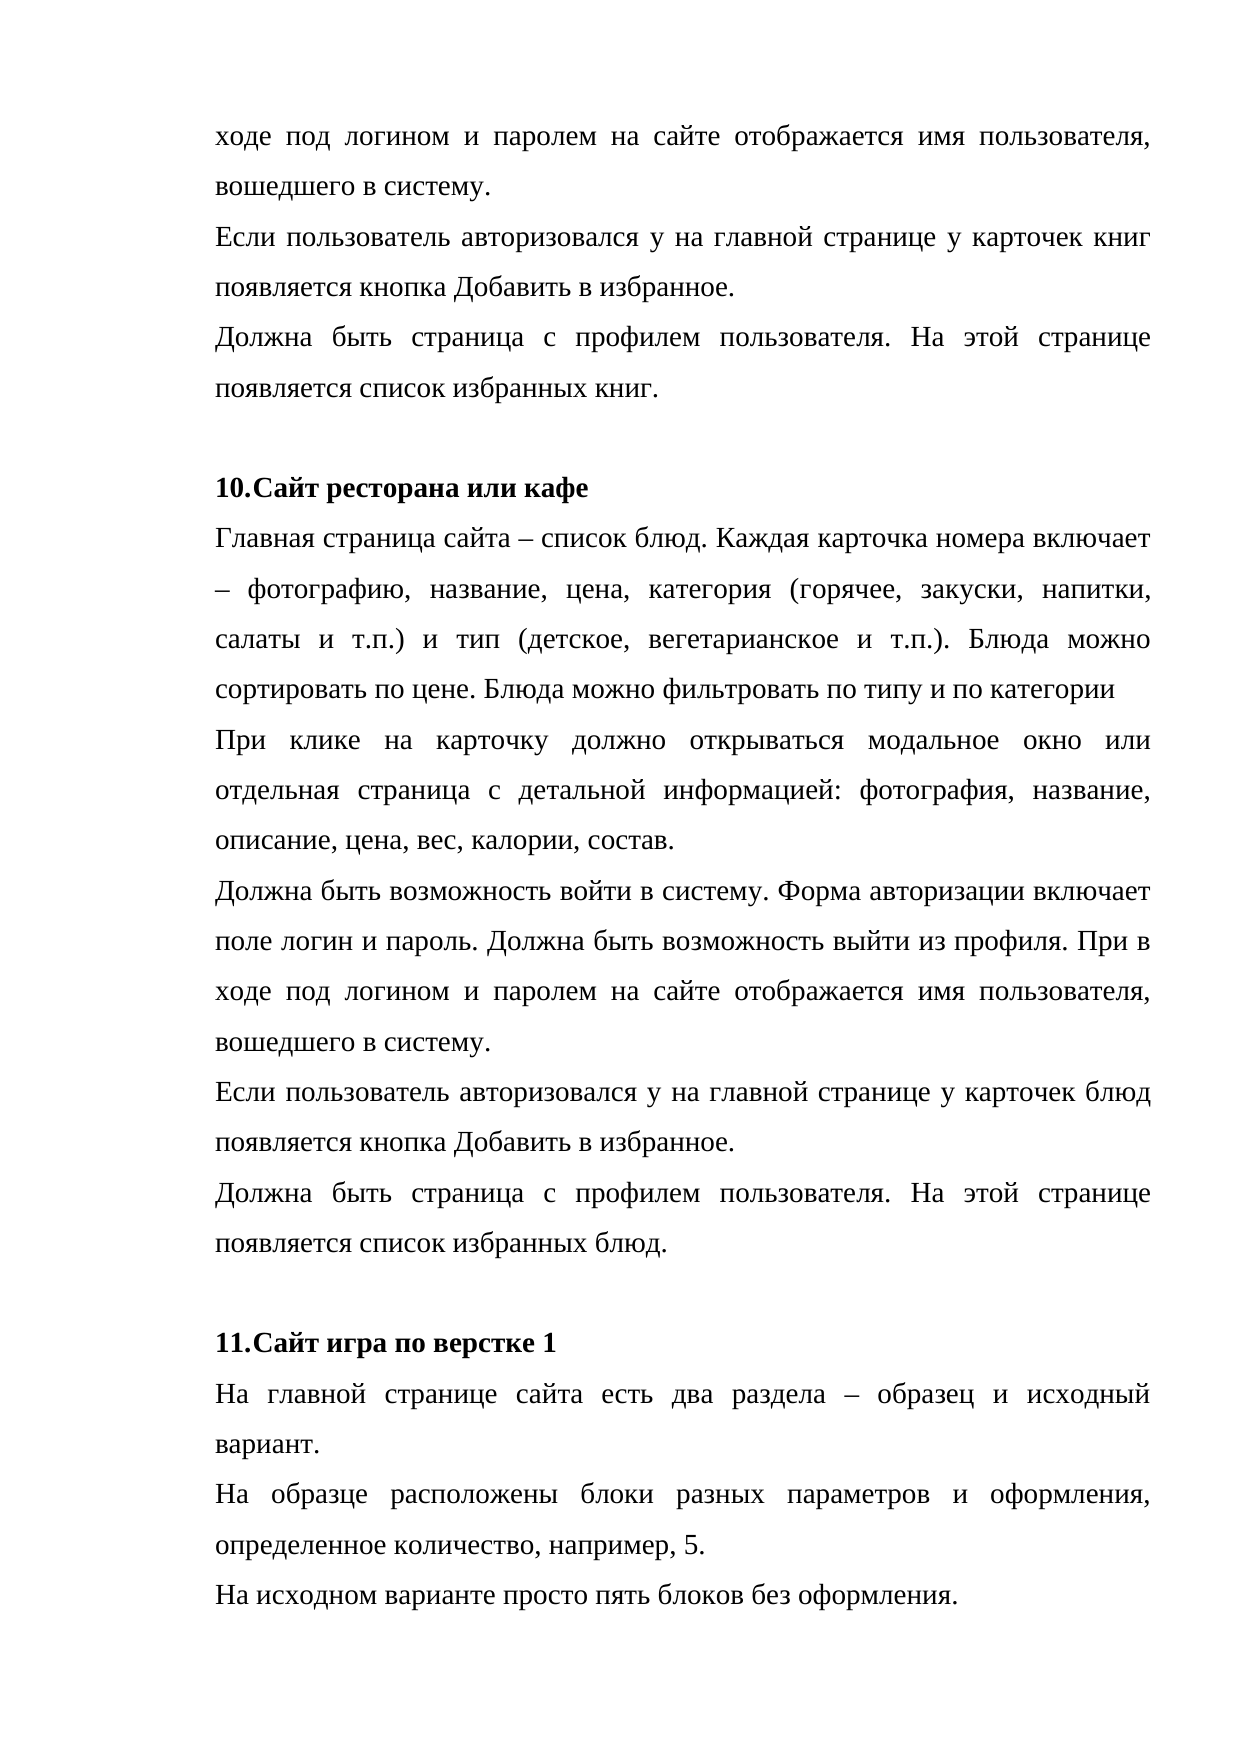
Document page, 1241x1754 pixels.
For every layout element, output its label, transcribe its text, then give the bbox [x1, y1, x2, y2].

text Если пользователь авторизовался у на главной странице у карточек книг появляется кнопка Добавить в избранное. [215, 219, 1152, 303]
text При клике на карточку должно открываться модальное окно или отдельная страница с детальной информацией: фотография, название, описание, цена, вес, калории, состав. [215, 722, 1152, 856]
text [215, 118, 1152, 202]
list Сайт ресторана или кафе [215, 470, 1152, 504]
text Должна быть страница с профилем пользователя. На этой странице появляется список избранных книг. [215, 319, 1152, 403]
text На исходном варианте просто пять блоков без оформления. [215, 1577, 1152, 1611]
text Главная страница сайта – список блюд. Каждая карточка номера включает – фотографию, название, цена, категория (горячее, закуски, напитки, салаты и т.п.) и тип (детское, вегетарианское и т.п.). Блюда можно сортировать по цене. Блюда можно фильтровать по типу и по категории [215, 521, 1152, 705]
text На образце расположены блоки разных параметров и оформления, определенное количество, например, 5. [215, 1477, 1152, 1560]
text На главной странице сайта есть два раздела – образец и исходный вариант. [215, 1376, 1152, 1460]
text Должна быть страница с профилем пользователя. На этой странице появляется список избранных блюд. [215, 1175, 1152, 1258]
text Если пользователь авторизовался у на главной странице у карточек блюд появляется кнопка Добавить в избранное. [215, 1074, 1152, 1158]
list Сайт игра по верстке 1 [215, 1326, 1152, 1359]
